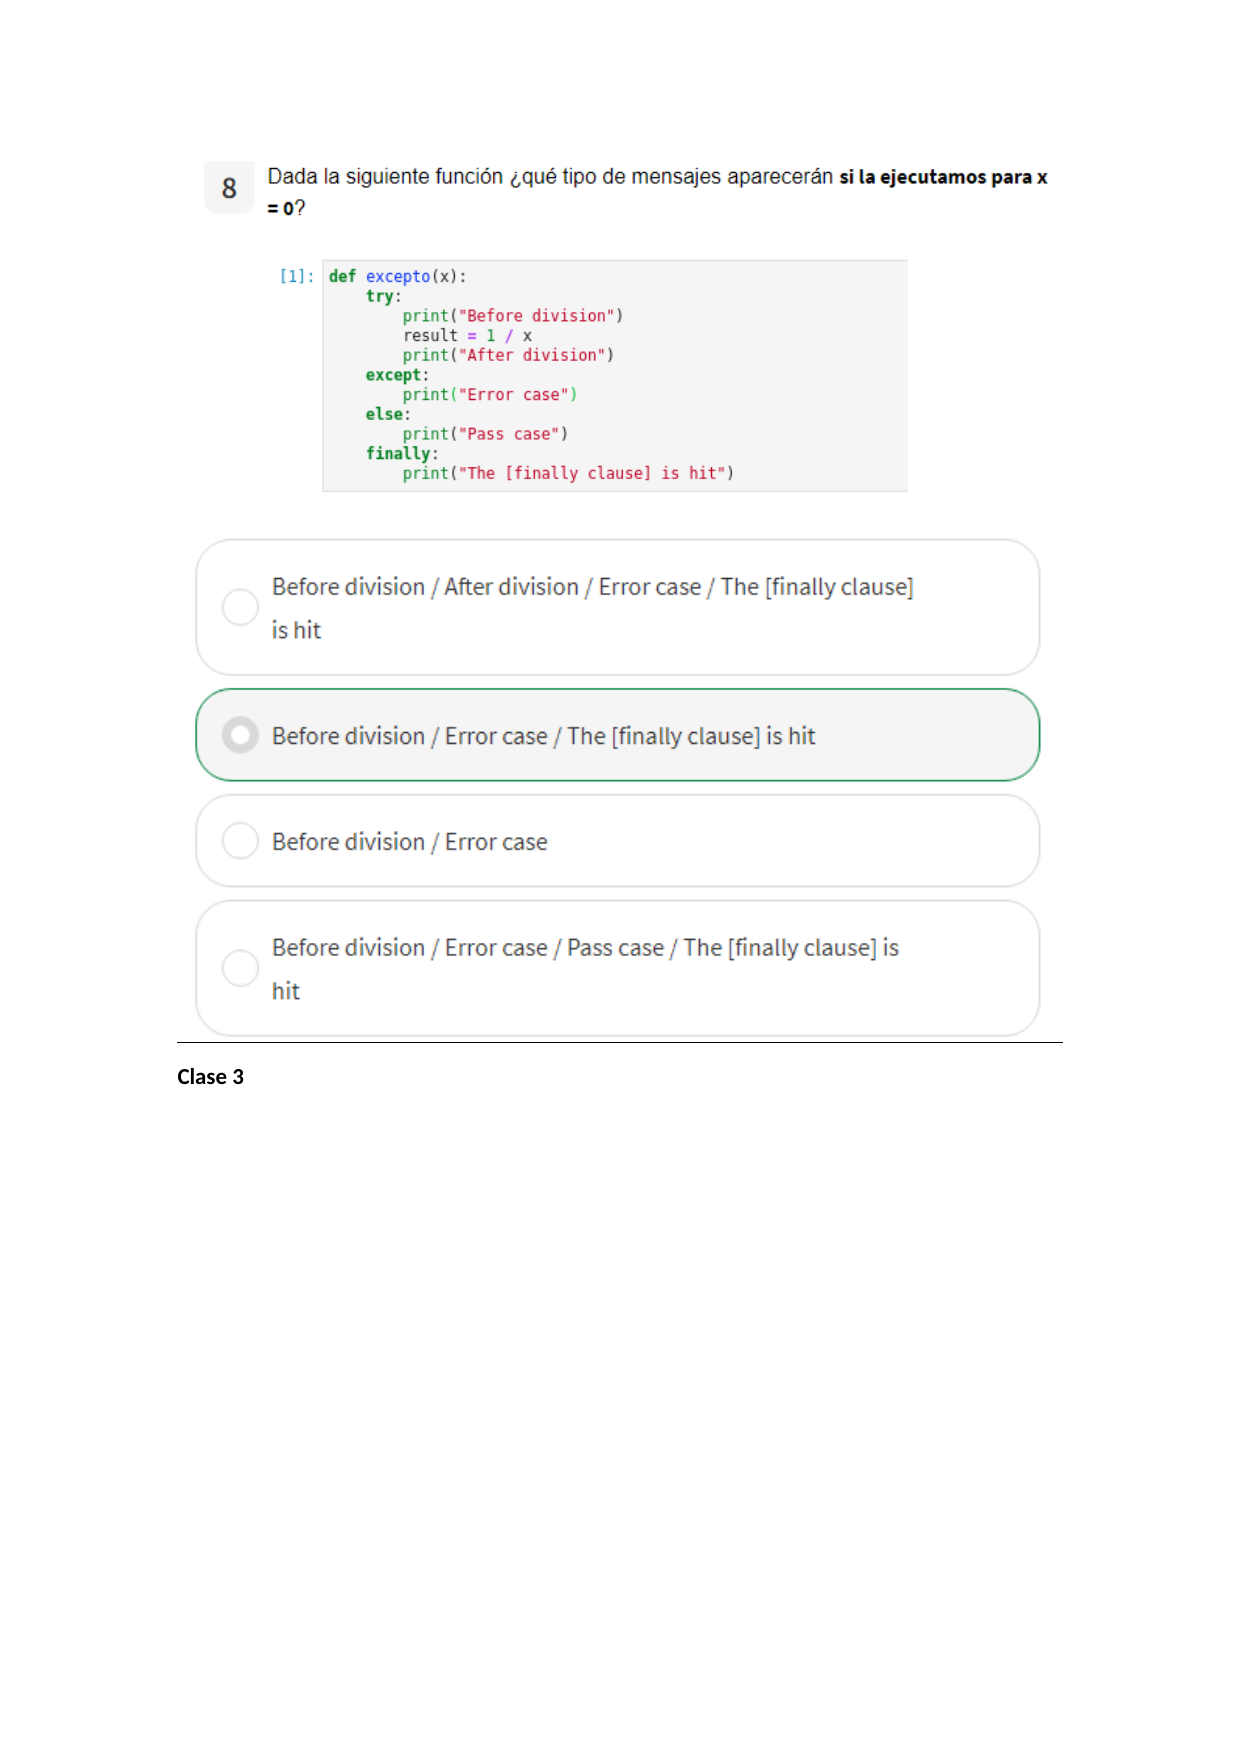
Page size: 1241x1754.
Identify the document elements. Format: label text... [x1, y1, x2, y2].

picture [177, 147, 1063, 504]
picture [177, 522, 1063, 1040]
text Clase 3 [177, 1062, 1063, 1090]
